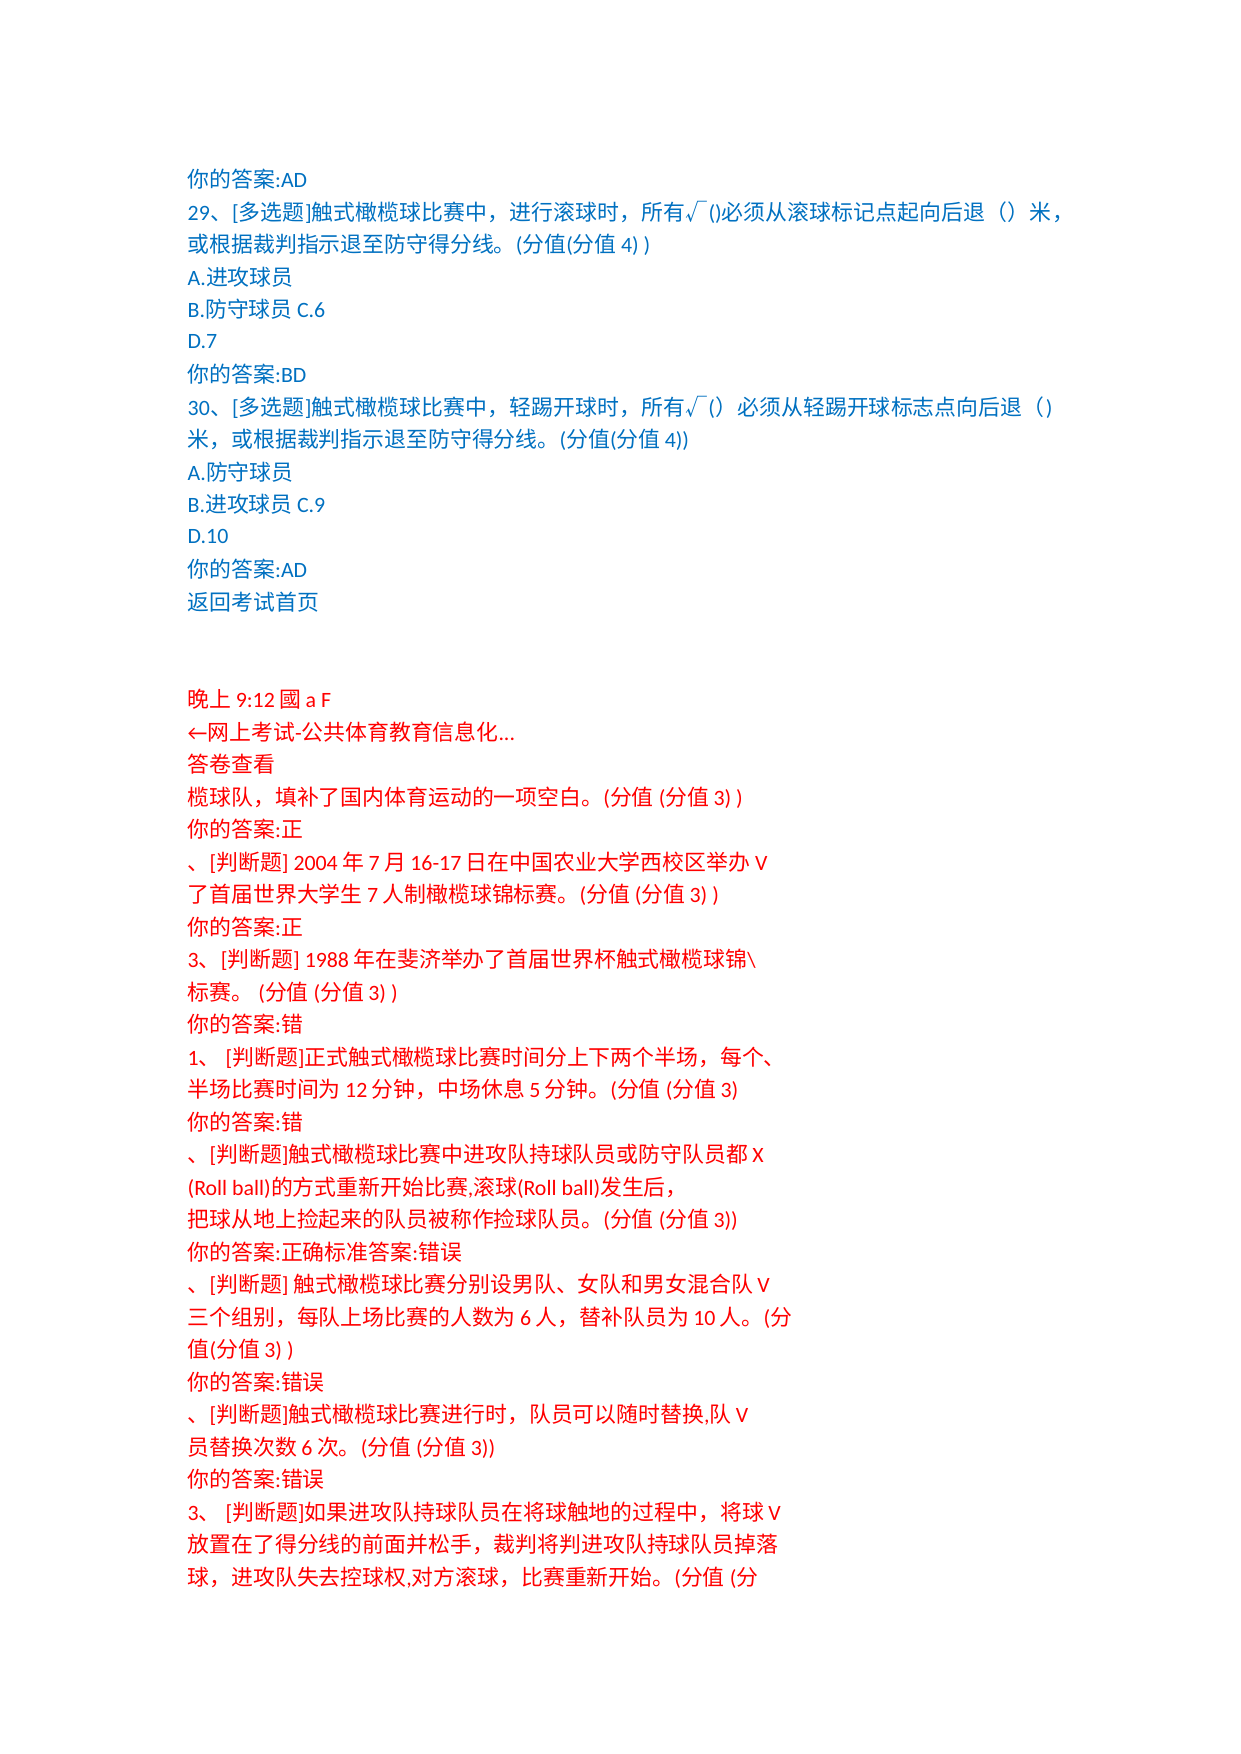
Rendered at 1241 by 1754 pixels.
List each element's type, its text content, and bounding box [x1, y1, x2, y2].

text 你的答案:AD [187, 162, 1053, 194]
text 返回考试首页 [187, 584, 1053, 617]
text 员替换次数6次。(分值 (分值3)) [187, 1429, 1053, 1462]
text (Roll ball)的方式重新开始比赛,滚球(Roll ball)发生后， [187, 1169, 1053, 1202]
text 30、[多选题]触式橄榄球比赛中，轻踢开球时，所有√(）必须从轻踢开球标志点向后退（)米，或根据裁判指示退至防守得分线。(分值(分值4)) [187, 389, 1053, 454]
text 你的答案:BD [187, 357, 1053, 389]
text 球，进攻队失去控球权,对方滚球，比赛重新开始。(分值 (分 [187, 1559, 1053, 1592]
text 标赛。 (分值 (分值3) ) [187, 974, 1053, 1007]
text 1、 [判断题]正式触式橄榄球比赛时间分上下两个半场，每个、 [187, 1039, 1053, 1072]
text 29、[多选题]触式橄榄球比赛中，进行滚球时，所有√()必须从滚球标记点起向后退（）米，或根据裁判指示退至防守得分线。(分值(分值4) ) [187, 194, 1053, 259]
text 榄球队，填补了国内体育运动的一项空白。(分值 (分值3) ) [187, 779, 1053, 812]
text 你的答案:正 [187, 812, 1053, 844]
text 你的答案:正确标准答案:错误 [187, 1234, 1053, 1267]
text 你的答案:错 [187, 1007, 1053, 1039]
text 你的答案:正 [187, 909, 1053, 942]
text A.进攻球员 [187, 259, 1053, 292]
text 、[判断题] 2004年7月16-17日在中国农业大学西校区举办 V [187, 844, 1053, 877]
text 三个组别，每队上场比赛的人数为6人，替补队员为10人。(分 [187, 1299, 1053, 1332]
text 你的答案:错误 [187, 1364, 1053, 1397]
text 、[判断题] 触式橄榄球比赛分别设男队、女队和男女混合队V [187, 1267, 1053, 1299]
text 你的答案:错 [187, 1104, 1053, 1137]
text 、[判断题]触式橄榄球比赛进行时，队员可以随时替换,队V [187, 1397, 1053, 1429]
text 答卷查看 [187, 747, 1053, 779]
text D.7 [187, 324, 1053, 357]
text 你的答案:AD [187, 552, 1053, 584]
text 你的答案:错误 [187, 1462, 1053, 1494]
text 半场比赛时间为12分钟，中场休息5分钟。(分值 (分值3) [187, 1072, 1053, 1104]
text 、[判断题]触式橄榄球比赛中进攻队持球队员或防守队员都X [187, 1137, 1053, 1169]
text 3、[判断题] 1988年在斐济举办了首届世界杯触式橄榄球锦\ [187, 942, 1053, 974]
text ←网上考试-公共体育教育信息化... [187, 714, 1053, 747]
text 3、 [判断题]如果进攻队持球队员在将球触地的过程中，将球V [187, 1494, 1053, 1527]
text 晚上9:12國a F [187, 682, 1053, 714]
text 把球从地上捡起来的队员被称作捡球队员。(分值 (分值3)) [187, 1202, 1053, 1234]
text A.防守球员 [187, 454, 1053, 487]
text 放置在了得分线的前面并松手，裁判将判进攻队持球队员掉落 [187, 1527, 1053, 1559]
text B.进攻球员C.9 [187, 487, 1053, 519]
text B.防守球员C.6 [187, 292, 1053, 324]
text 了首届世界大学生7人制橄榄球锦标赛。(分值 (分值3) ) [187, 877, 1053, 909]
text 值(分值3) ) [187, 1332, 1053, 1364]
text D.10 [187, 519, 1053, 552]
